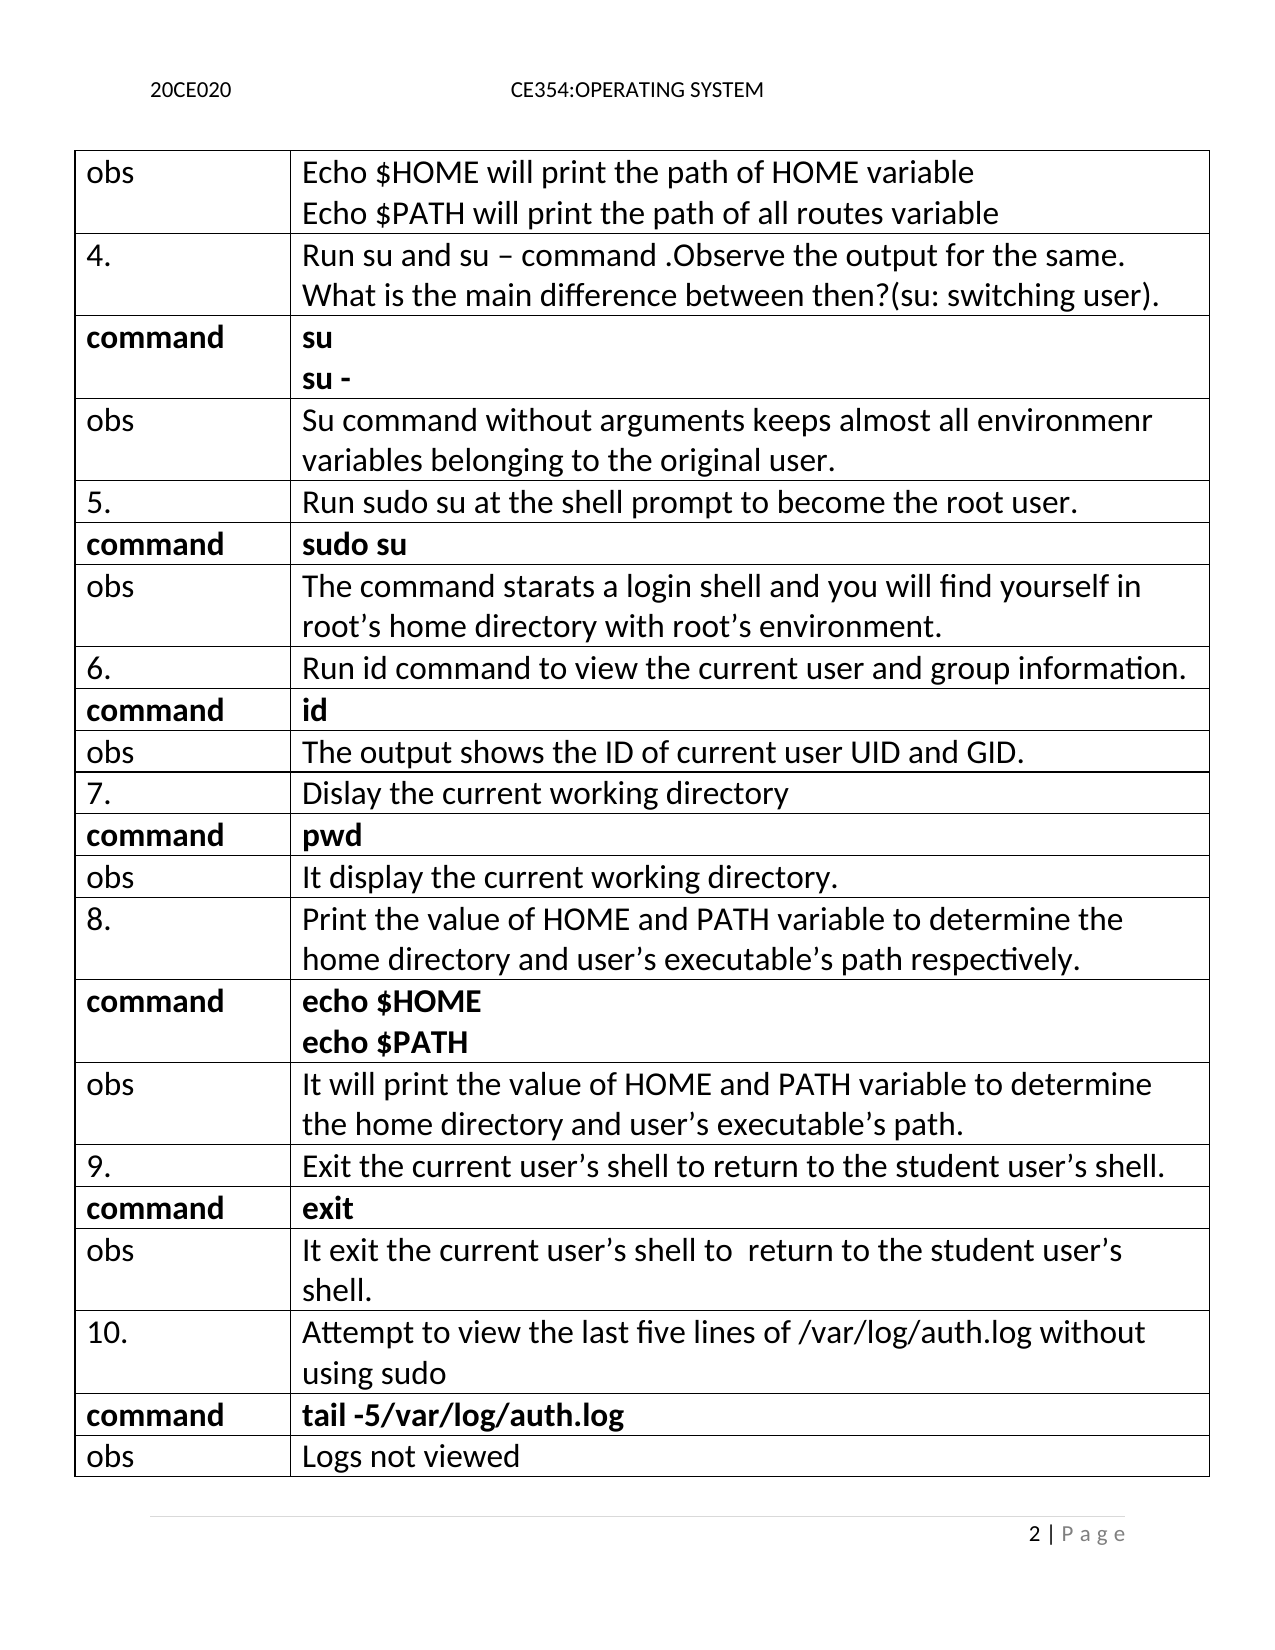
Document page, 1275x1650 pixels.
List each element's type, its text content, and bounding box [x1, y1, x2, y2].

table_cell 9. [76, 1145, 290, 1186]
table_cell Echo $HOME will print the path of HOME variable Echo $PATH will print the path of all routes variable [291, 151, 1209, 232]
table_cell obs [76, 1436, 290, 1476]
table_cell The command starats a login shell and you will find yourself in root’s home directory with root’s environment. [291, 565, 1209, 646]
table_cell It display the current working directory. [291, 856, 1209, 897]
table_cell 5. [76, 481, 290, 522]
table_cell id [291, 689, 1209, 729]
table_cell Exit the current user’s shell to return to the student user’s shell. [291, 1145, 1209, 1186]
table_cell It will print the value of HOME and PATH variable to determine the home directory and user’s executable’s path. [291, 1063, 1209, 1144]
table_cell command [76, 316, 290, 397]
table_cell command [76, 689, 290, 729]
table_cell 8. [76, 898, 290, 979]
table_cell 6. [76, 647, 290, 688]
table_cell It exit the current user’s shell to return to the student user’s shell. [291, 1229, 1209, 1310]
table_cell Print the value of HOME and PATH variable to determine the home directory and user’s executable’s path respectively. [291, 898, 1209, 979]
table_cell echo $HOME echo $PATH [291, 980, 1209, 1062]
table_cell 10. [76, 1311, 290, 1393]
table_cell Run su and su – command .Observe the output for the same. What is the main difference between then?(su: switching user). [291, 234, 1209, 315]
table_cell obs [76, 399, 290, 480]
table_cell obs [76, 1063, 290, 1144]
table_cell obs [76, 1229, 290, 1310]
table_cell pwd [291, 814, 1209, 855]
table_cell obs [76, 565, 290, 646]
table_cell tail -5/var/log/auth.log [291, 1394, 1209, 1434]
table_cell command [76, 814, 290, 855]
table_cell obs [76, 856, 290, 897]
table_cell exit [291, 1187, 1209, 1228]
table_cell su su - [291, 316, 1209, 397]
table_cell Su command without arguments keeps almost all environmenr variables belonging to the original user. [291, 399, 1209, 480]
table_cell sudo su [291, 523, 1209, 563]
table_cell Dislay the current working directory [291, 773, 1209, 813]
table_cell obs [76, 151, 290, 232]
table_cell command [76, 523, 290, 563]
table_cell Logs not viewed [291, 1436, 1209, 1476]
table_cell Run id command to view the current user and group information. [291, 647, 1209, 688]
table_cell command [76, 1394, 290, 1434]
table_cell command [76, 980, 290, 1062]
table_cell command [76, 1187, 290, 1228]
table_cell Run sudo su at the shell prompt to become the root user. [291, 481, 1209, 522]
table_cell Attempt to view the last five lines of /var/log/auth.log without using sudo [291, 1311, 1209, 1393]
table_cell 7. [76, 773, 290, 813]
table_cell obs [76, 731, 290, 771]
table_cell 4. [76, 234, 290, 315]
table_cell The output shows the ID of current user UID and GID. [291, 731, 1209, 771]
